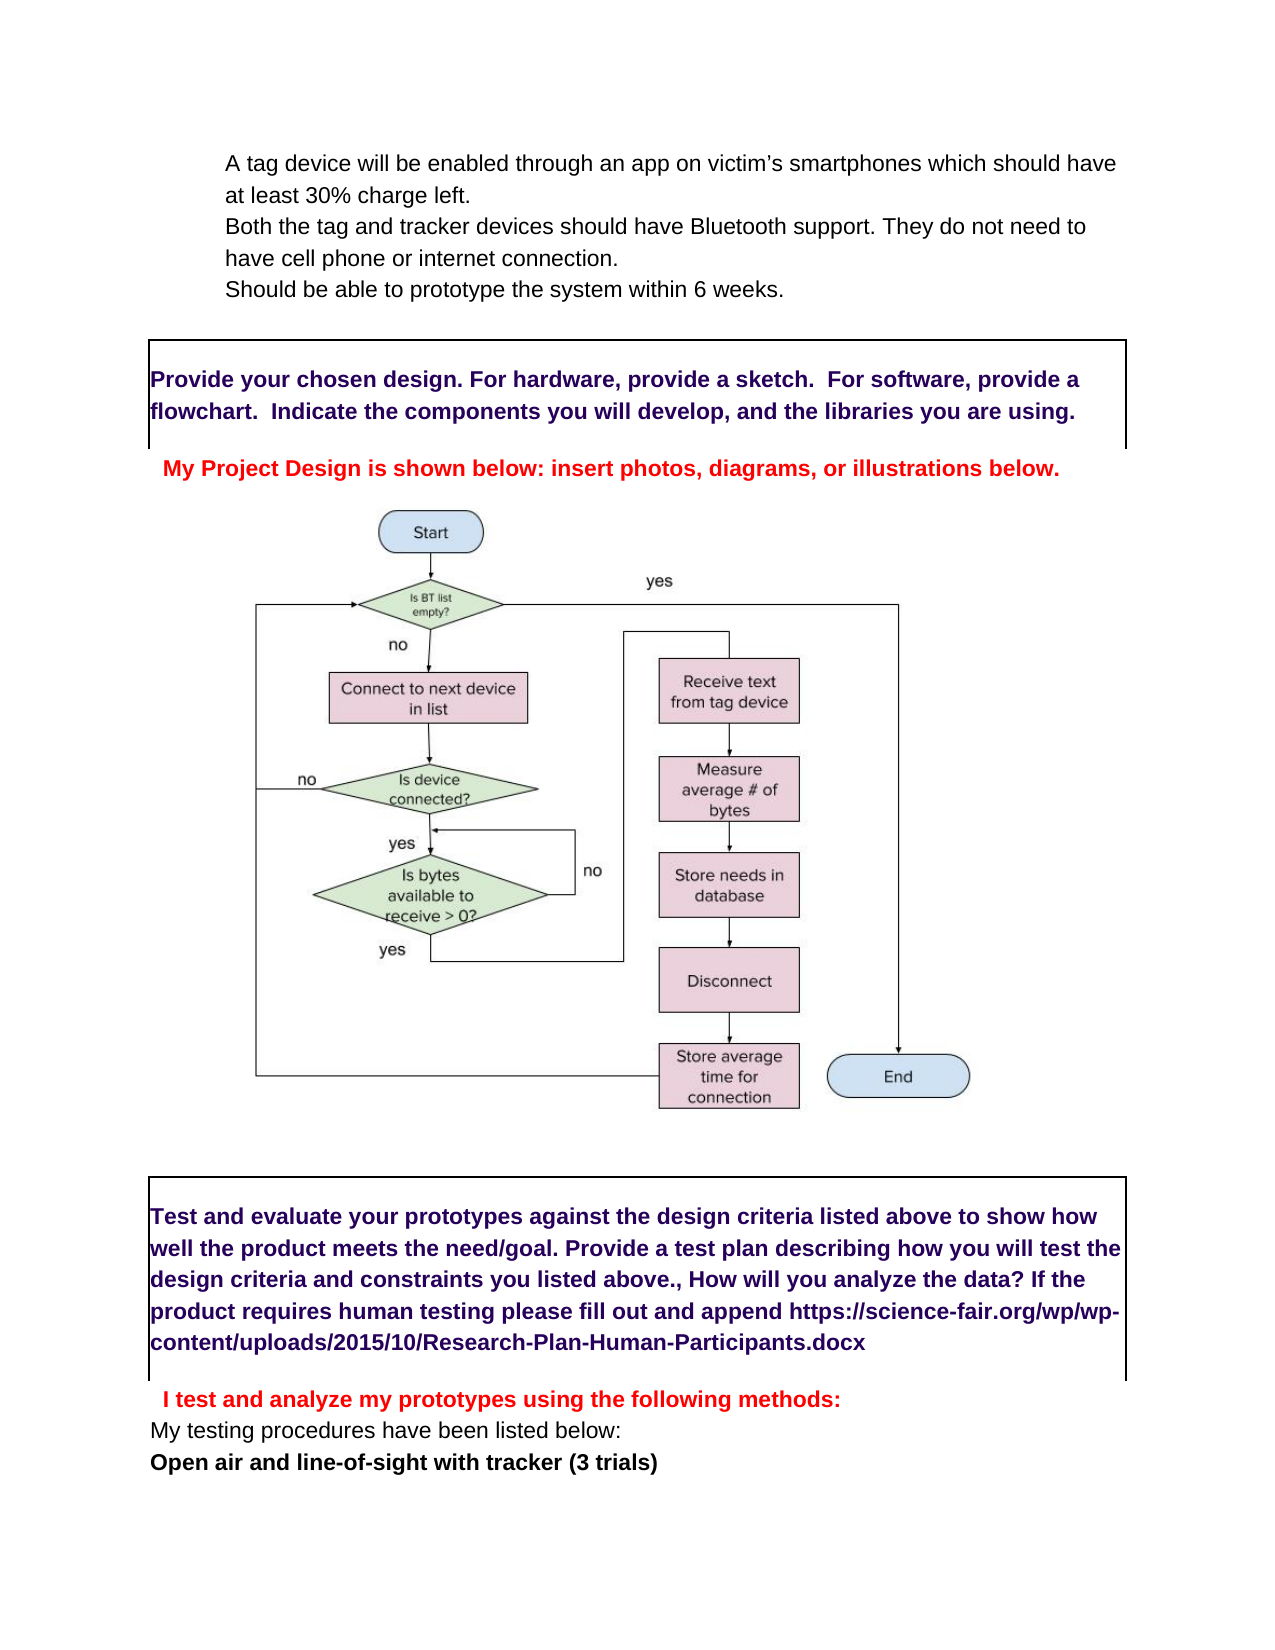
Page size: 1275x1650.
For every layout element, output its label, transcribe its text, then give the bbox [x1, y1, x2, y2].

picture [150, 508, 1016, 1139]
text A tag device will be enabled through an app on victim’s smartphones which should have at least 30% charge left. [225, 150, 1125, 208]
text My testing procedures have been listed below: [150, 1417, 1125, 1444]
text Provide your chosen design. For hardware, provide a sketch. For software, provide a flowchart. Indicate the components you will develop, and the libraries you are using. [150, 341, 1125, 449]
text Both the tag and tracker devices should have Bluetooth support. They do not need to have cell phone or internet connection. [225, 213, 1125, 271]
text I test and analyze my prototypes using the following methods: [150, 1386, 1125, 1412]
text Test and evaluate your prototypes against the design criteria listed above to show how well the product meets the need/goal. Provide a test plan describing how you will test the design criteria and constraints you listed above., How will you analyze the data? If the product requires human testing please fill out and append https://science-fair.org/wp/wp-content/uploads/2015/10/Research-Plan-Human-Participants.docx [150, 1178, 1125, 1381]
text Open air and line-of-sight with tracker (3 trials) [150, 1449, 1125, 1475]
text Should be able to prototype the system within 6 weeks. [225, 276, 1125, 303]
text My Project Design is shown below: insert photos, diagrams, or illustrations below. [150, 454, 1125, 481]
